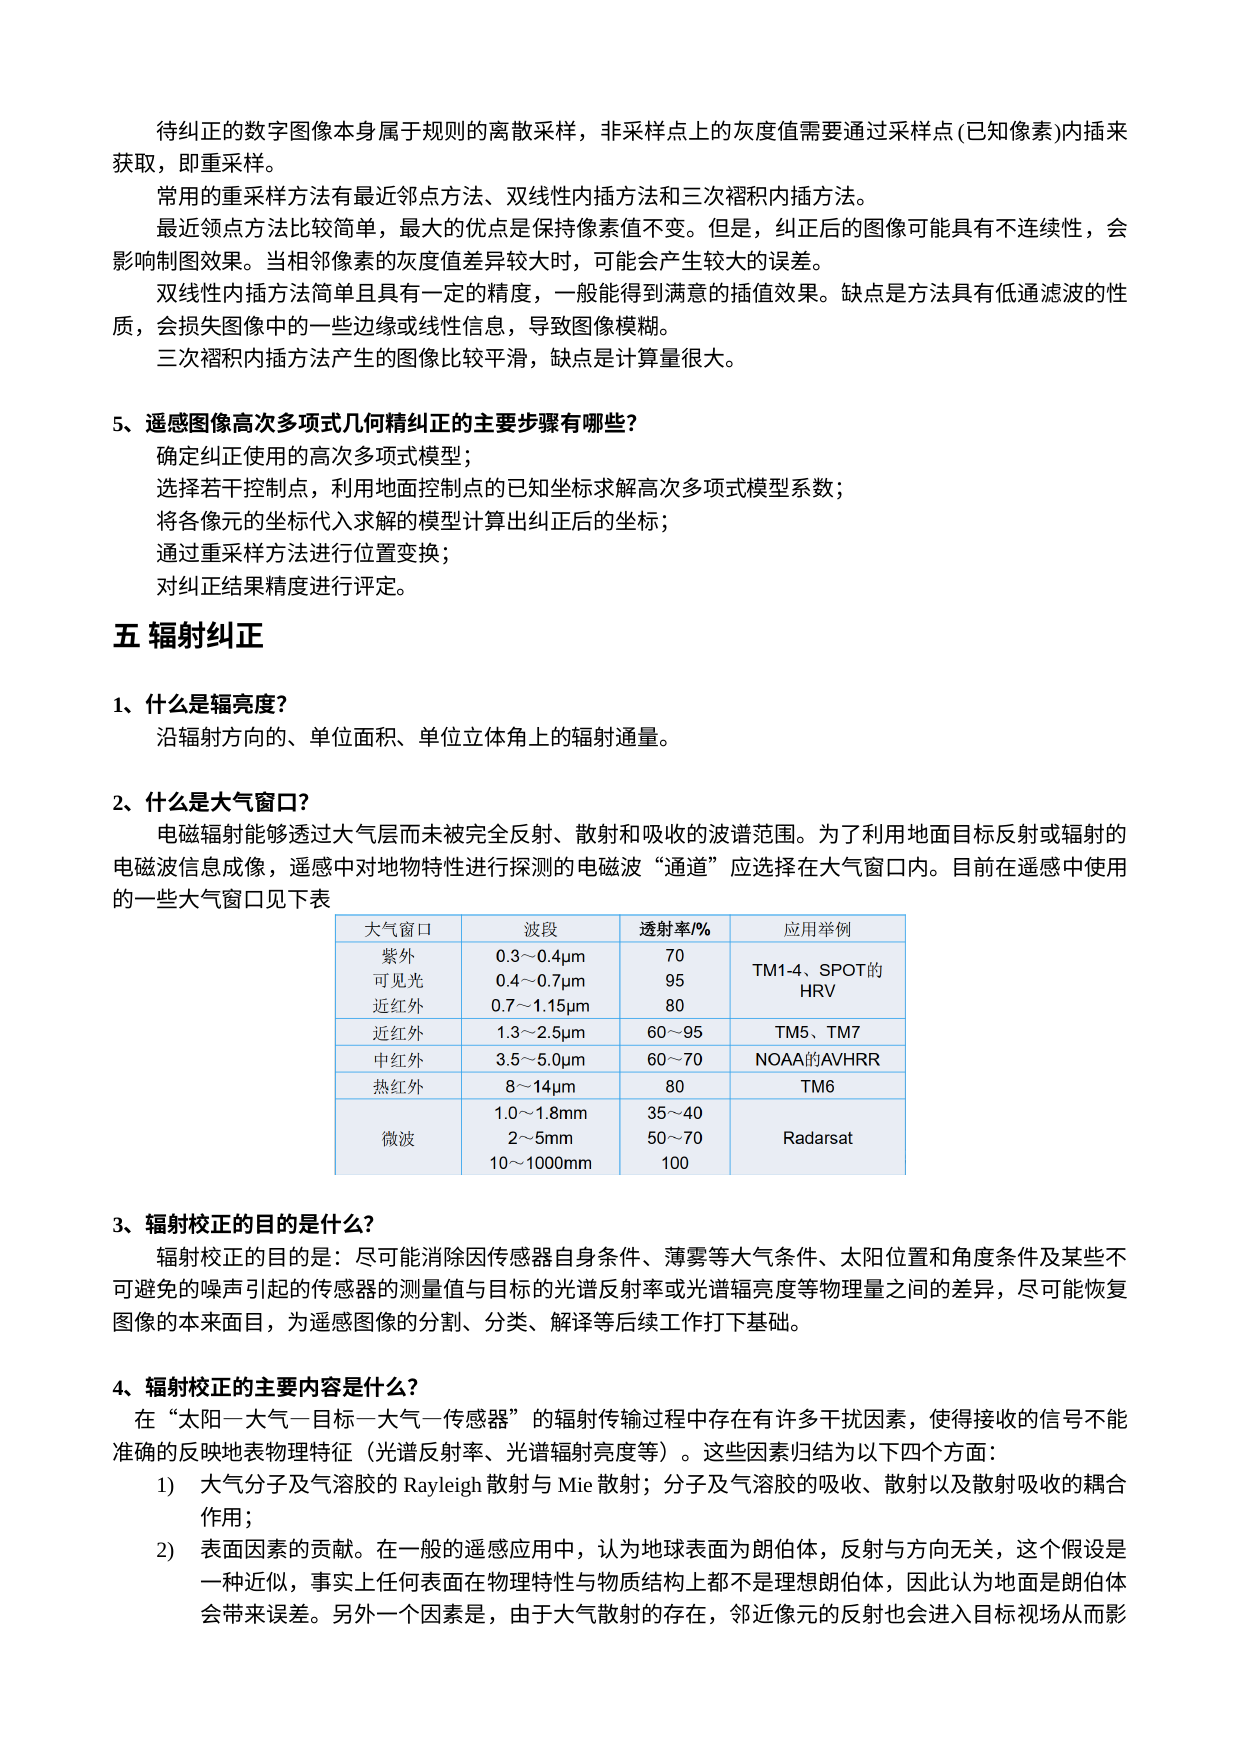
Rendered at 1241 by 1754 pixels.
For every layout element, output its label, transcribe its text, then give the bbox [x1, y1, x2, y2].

text 将各像元的坐标代入求解的模型计算出纠正后的坐标； [156, 503, 1128, 536]
text 双线性内插方法简单且具有一定的精度，一般能得到满意的插值效果。缺点是方法具有低通滤波的性质，会损失图像中的一些边缘或线性信息，导致图像模糊。 [112, 276, 1128, 341]
text 常用的重采样方法有最近邻点方法、双线性内插方法和三次褶积内插方法。 [112, 178, 1128, 211]
text 最近领点方法比较简单，最大的优点是保持像素值不变。但是，纠正后的图像可能具有不连续性，会影响制图效果。当相邻像素的灰度值差异较大时，可能会产生较大的误差。 [112, 211, 1128, 276]
picture [334, 914, 906, 1175]
text 选择若干控制点，利用地面控制点的已知坐标求解高次多项式模型系数； [156, 471, 1128, 503]
list 大气分子及气溶胶的Rayleigh散射与Mie散射；分子及气溶胶的吸收、散射以及散射吸收的耦合作用； [156, 1467, 1128, 1532]
text 通过重采样方法进行位置变换； [156, 536, 1128, 568]
text 5、遥感图像高次多项式几何精纠正的主要步骤有哪些？ [112, 406, 1128, 438]
text 2、什么是大气窗口？ [112, 784, 1128, 817]
text 三次褶积内插方法产生的图像比较平滑，缺点是计算量很大。 [112, 341, 1128, 373]
text 沿辐射方向的、单位面积、单位立体角上的辐射通量。 [112, 719, 1128, 752]
text 待纠正的数字图像本身属于规则的离散采样，非采样点上的灰度值需要通过采样点(已知像素)内插来获取，即重采样。 [112, 113, 1128, 178]
subtitle 五 辐射纠正 [112, 601, 1128, 666]
text 4、辐射校正的主要内容是什么？ [112, 1369, 1128, 1402]
text 在“太阳—大气—目标—大气—传感器”的辐射传输过程中存在有许多干扰因素，使得接收的信号不能准确的反映地表物理特征（光谱反射率、光谱辐射亮度等）。这些因素归结为以下四个方面： [112, 1402, 1128, 1467]
text 确定纠正使用的高次多项式模型； [156, 438, 1128, 471]
text 1、什么是辐亮度？ [112, 687, 1128, 719]
text 对纠正结果精度进行评定。 [156, 568, 1128, 601]
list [156, 1532, 1128, 1629]
text 辐射校正的目的是：尽可能消除因传感器自身条件、薄雾等大气条件、太阳位置和角度条件及某些不可避免的噪声引起的传感器的测量值与目标的光谱反射率或光谱辐亮度等物理量之间的差异，尽可能恢复图像的本来面目，为遥感图像的分割、分类、解译等后续工作打下基础。 [112, 1239, 1128, 1337]
text 电磁辐射能够透过大气层而未被完全反射、散射和吸收的波谱范围。为了利用地面目标反射或辐射的电磁波信息成像，遥感中对地物特性进行探测的电磁波“通道”应选择在大气窗口内。目前在遥感中使用的一些大气窗口见下表 [112, 817, 1128, 914]
text 3、辐射校正的目的是什么？ [112, 1207, 1128, 1239]
